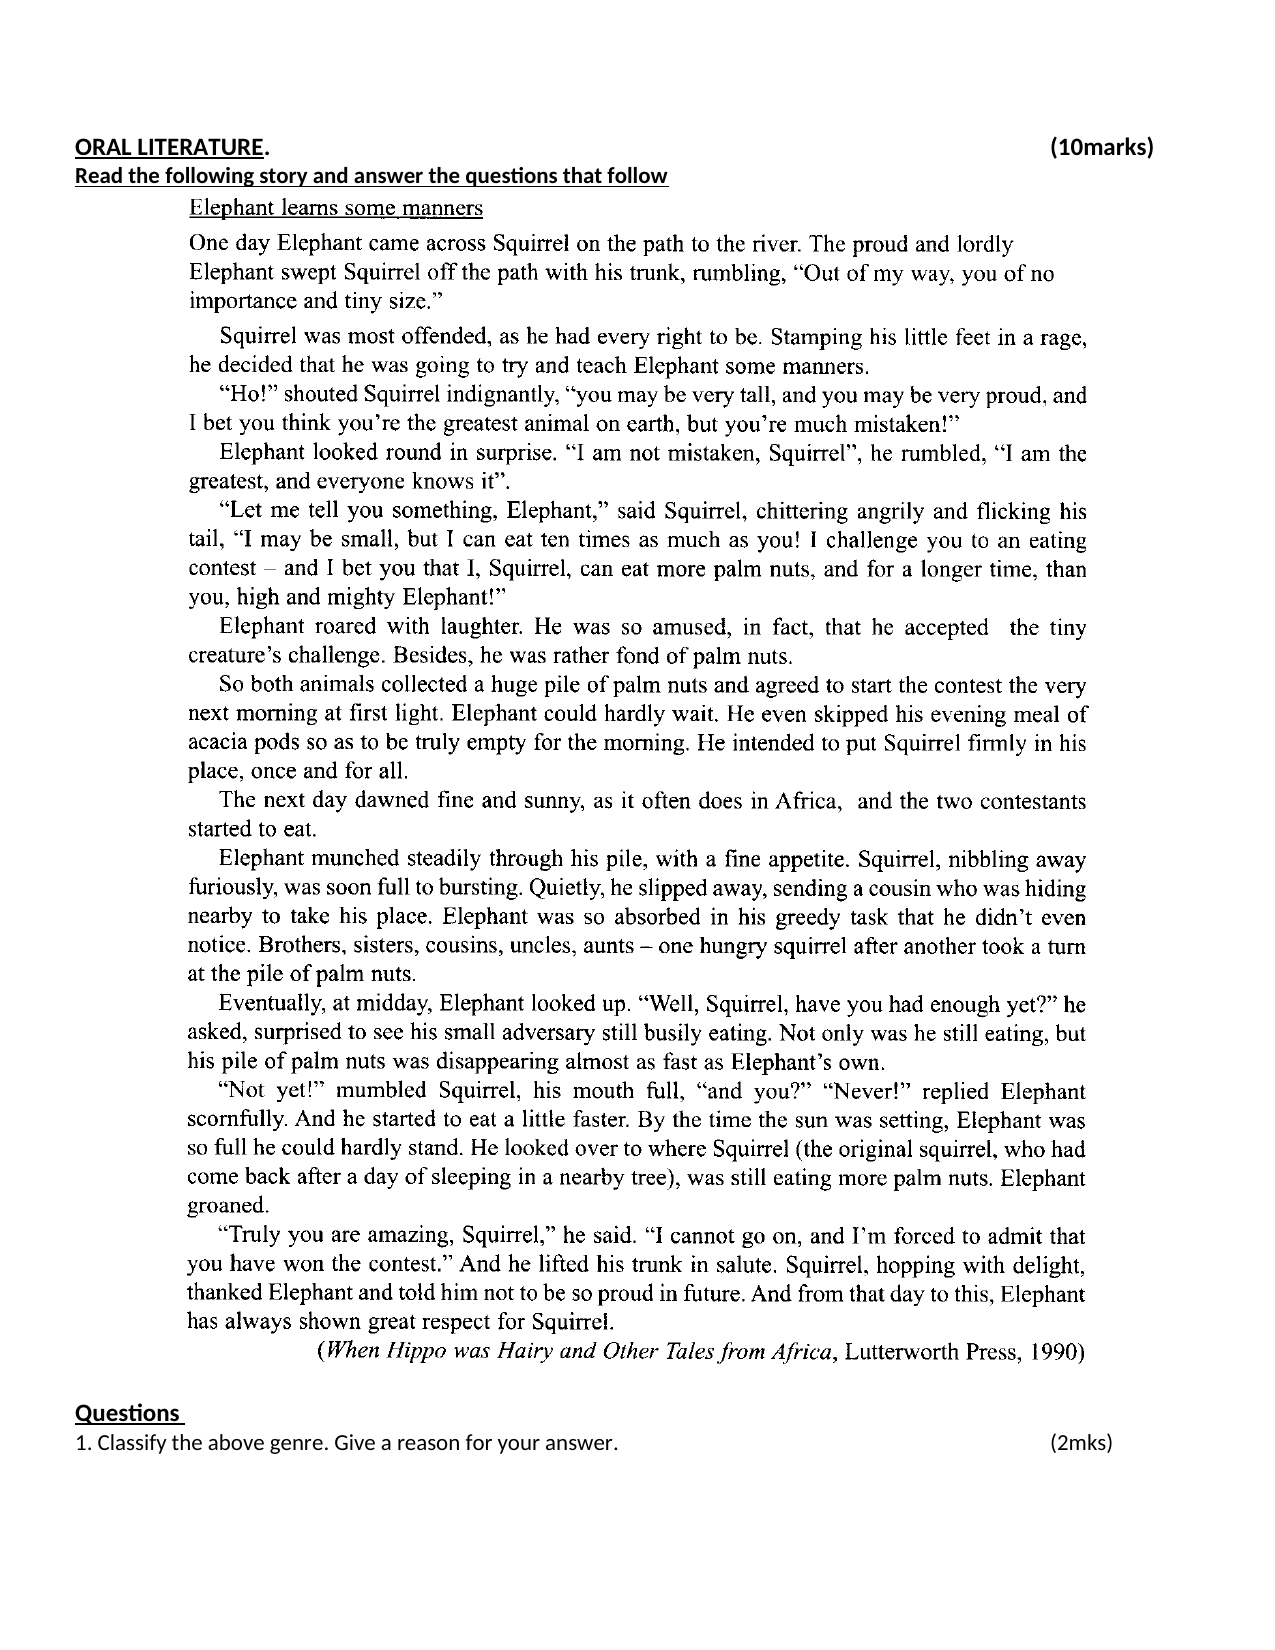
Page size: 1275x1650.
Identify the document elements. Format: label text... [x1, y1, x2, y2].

text Questions [75, 1397, 1200, 1428]
text Read the following story and answer the questions that follow [75, 161, 1200, 189]
text ORAL LITERATURE. (10marks) [75, 131, 1200, 161]
text 1. Classify the above genre. Give a reason for your answer. (2mks) [75, 1428, 1200, 1456]
